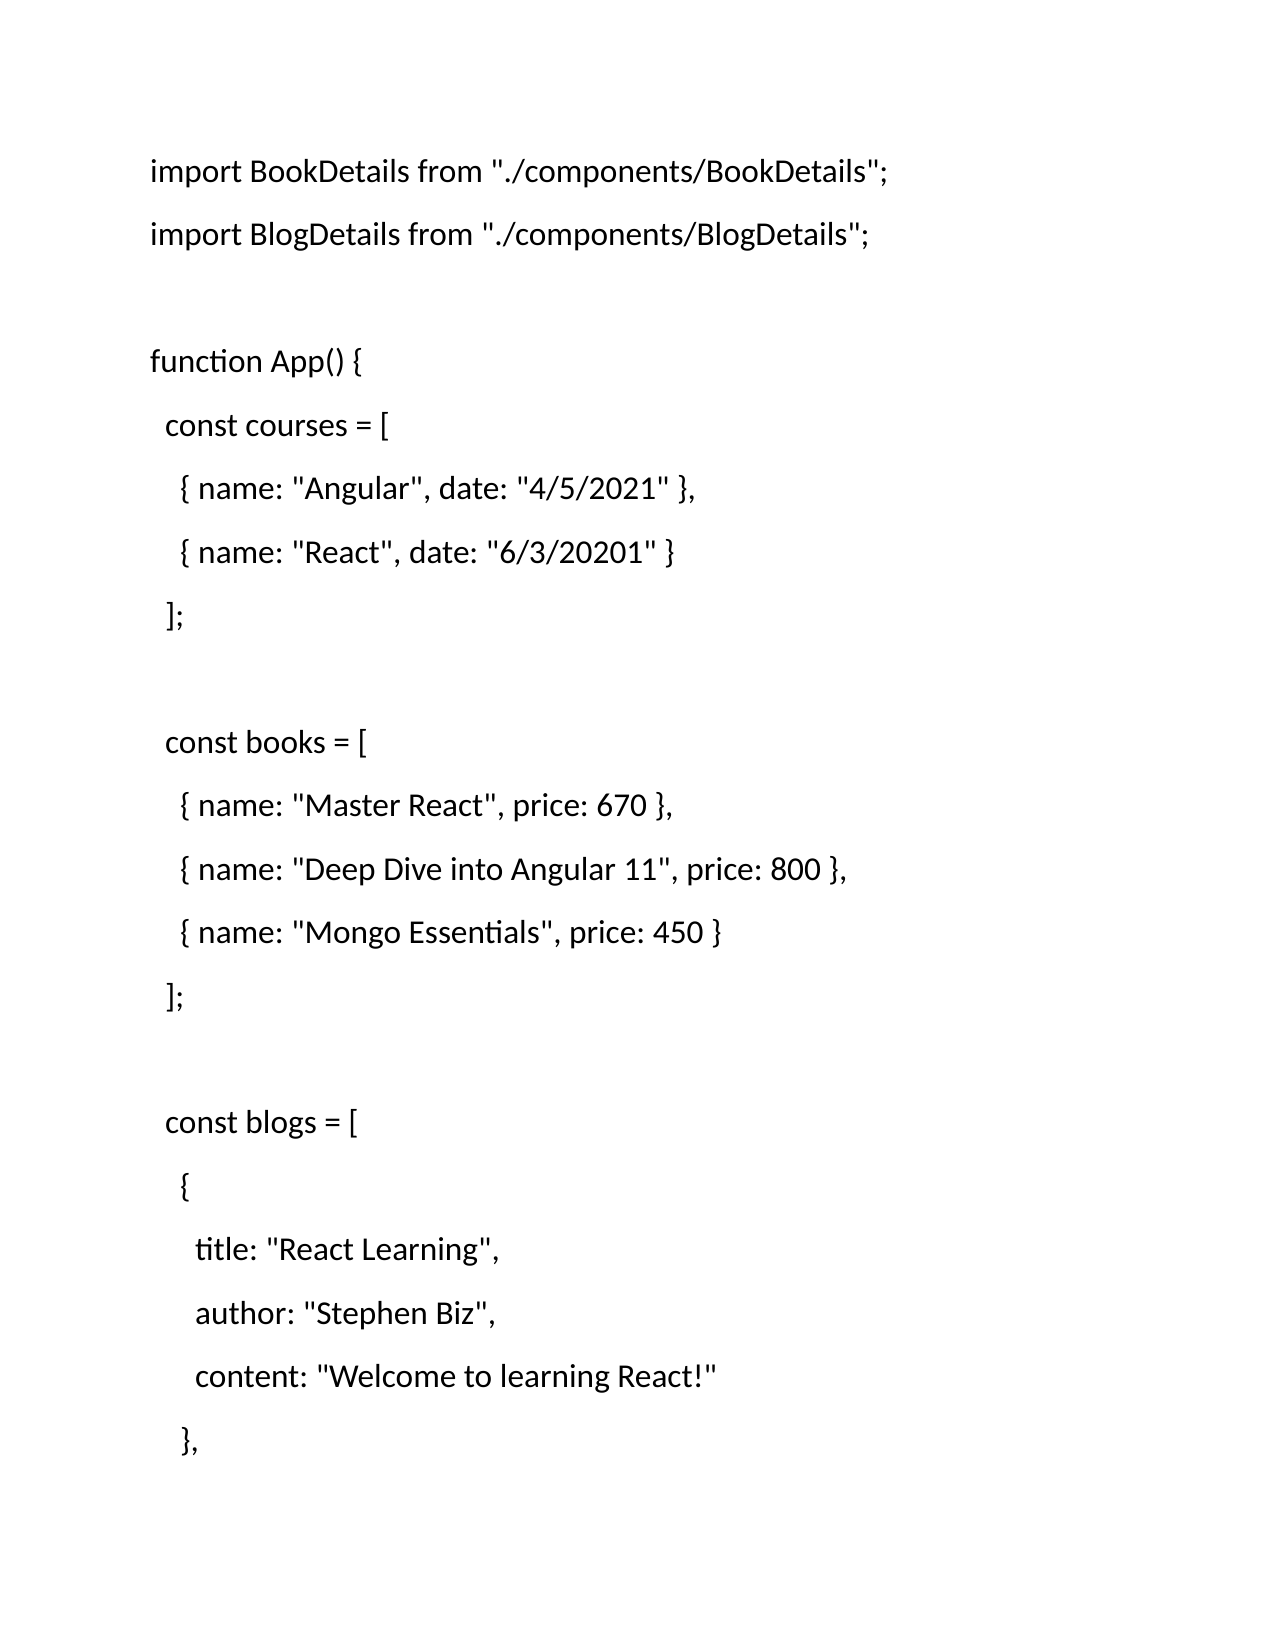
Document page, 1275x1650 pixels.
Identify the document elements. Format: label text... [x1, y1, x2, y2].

text ]; [150, 594, 1125, 635]
text function App() { [150, 340, 1125, 381]
text }, [150, 1419, 1125, 1459]
text ]; [150, 975, 1125, 1015]
text const books = [ [150, 721, 1125, 762]
text const courses = [ [150, 404, 1125, 444]
text content: "Welcome to learning React!" [150, 1355, 1125, 1396]
text title: "React Learning", [150, 1228, 1125, 1269]
text { name: "Angular", date: "4/5/2021" }, [150, 467, 1125, 508]
text { name: "Master React", price: 670 }, [150, 784, 1125, 825]
text author: "Stephen Biz", [150, 1292, 1125, 1333]
text { name: "Deep Dive into Angular 11", price: 800 }, [150, 848, 1125, 888]
text import BlogDetails from "./components/BlogDetails"; [150, 213, 1125, 254]
text { name: "React", date: "6/3/20201" } [150, 531, 1125, 571]
text import BookDetails from "./components/BookDetails"; [150, 150, 1125, 191]
text { name: "Mongo Essentials", price: 450 } [150, 911, 1125, 952]
text const blogs = [ [150, 1102, 1125, 1142]
text { [150, 1165, 1125, 1206]
